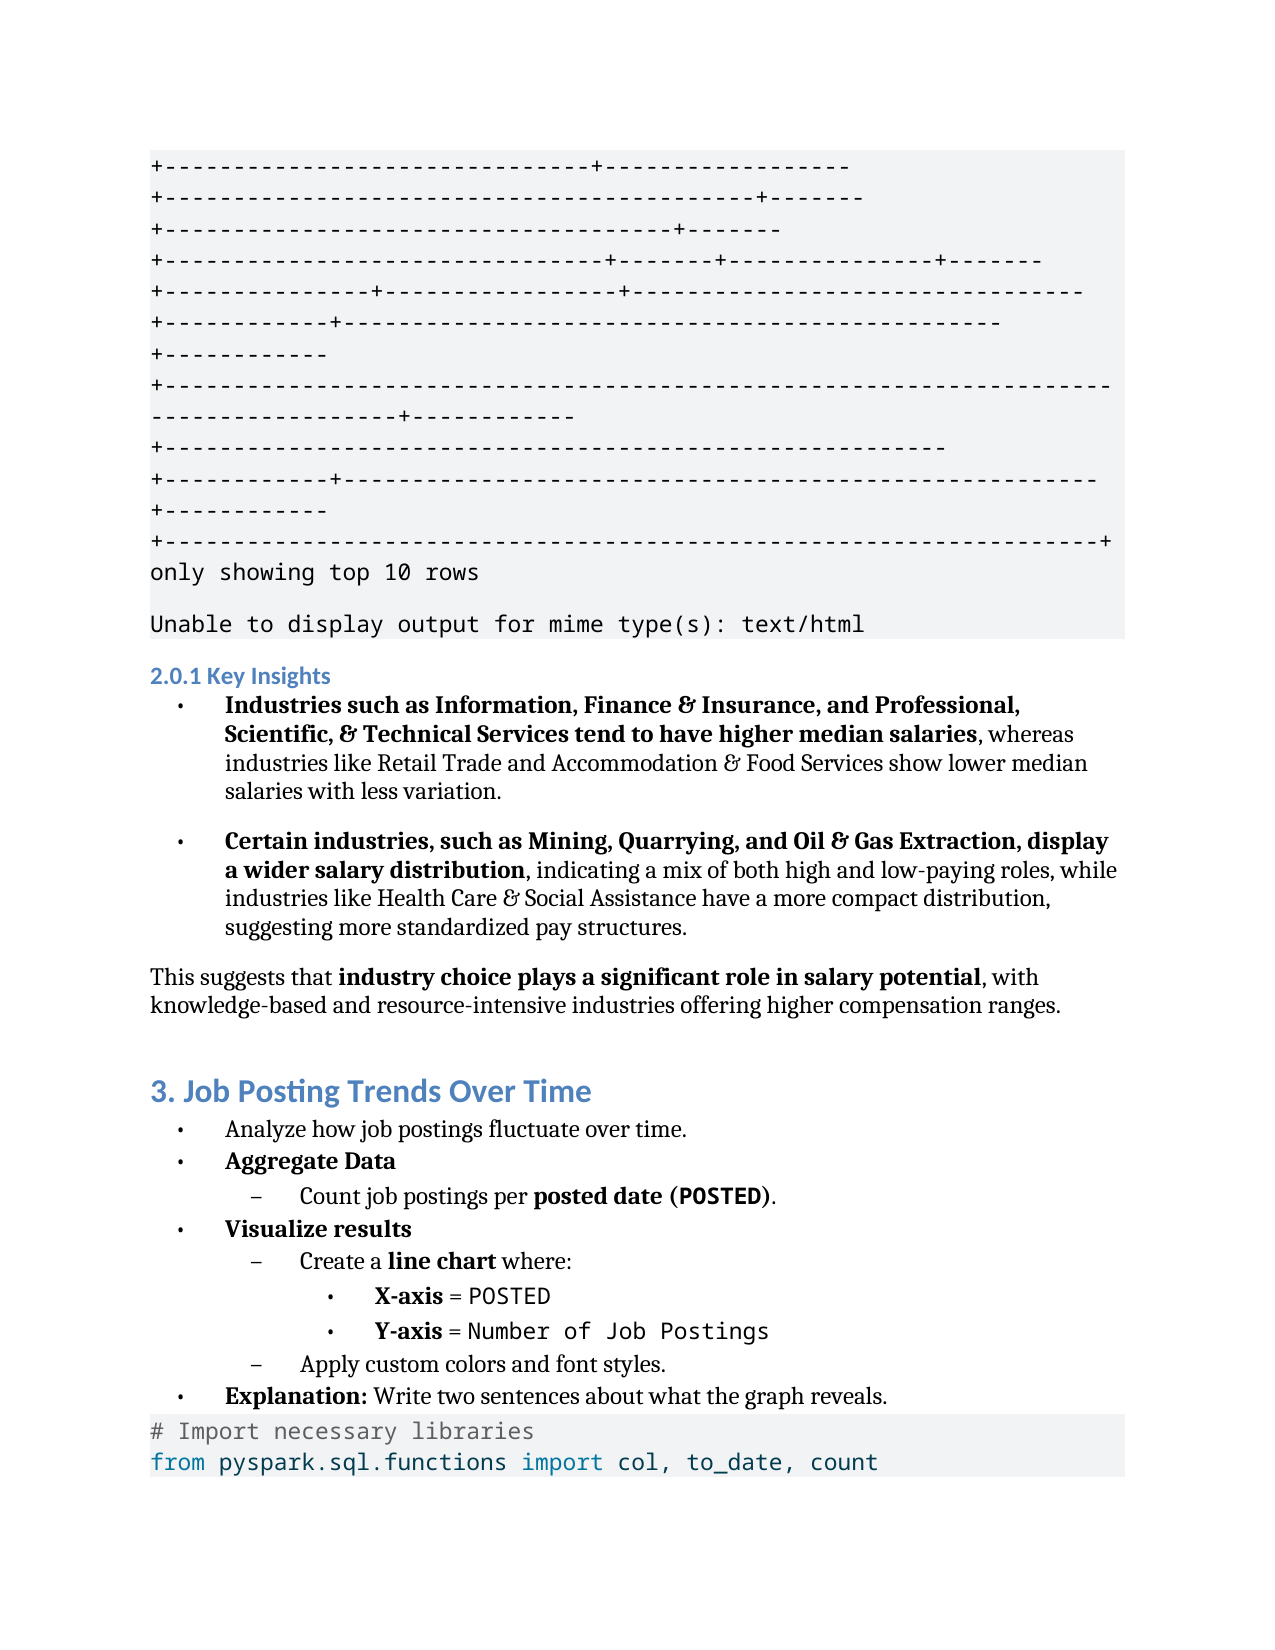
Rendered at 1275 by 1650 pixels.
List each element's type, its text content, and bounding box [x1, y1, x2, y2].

list Industries such as Information, Finance & Insurance, and Professional, Scientific, & Technical Services tend to have higher median salaries, whereas industries like Retail Trade and Accommodation & Food Services show lower median salaries with less variation. [175, 691, 1125, 806]
list Analyze how job postings fluctuate over time. [175, 1114, 1125, 1143]
list Count job postings per posted date (POSTED). [250, 1179, 1125, 1211]
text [150, 1414, 1125, 1477]
list Certain industries, such as Mining, Quarrying, and Oil & Gas Extraction, display a wider salary distribution, indicating a mix of both high and low-paying roles, while industries like Health Care & Social Assistance have a more compact distribution, suggesting more standardized pay structures. [175, 827, 1125, 942]
text This suggests that industry choice plays a significant role in salary potential, with knowledge-based and resource-intensive industries offering higher compensation ranges. [150, 963, 1125, 1020]
list X-axis = POSTED [325, 1279, 1125, 1311]
list Visualize results [175, 1214, 1125, 1243]
text Unable to display output for mime type(s): text/html [150, 608, 1125, 639]
list Apply custom colors and font styles. [250, 1349, 1125, 1378]
list Y-axis = Number of Job Postings [325, 1314, 1125, 1346]
list Explanation: Write two sentences about what the graph reveals. [175, 1382, 1125, 1411]
list Aggregate Data [175, 1147, 1125, 1176]
subtitle 2.0.1 Key Insights [150, 660, 1125, 691]
subtitle 3. Job Posting Trends Over Time [150, 1070, 1125, 1111]
list Create a line chart where: [250, 1247, 1125, 1276]
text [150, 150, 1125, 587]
